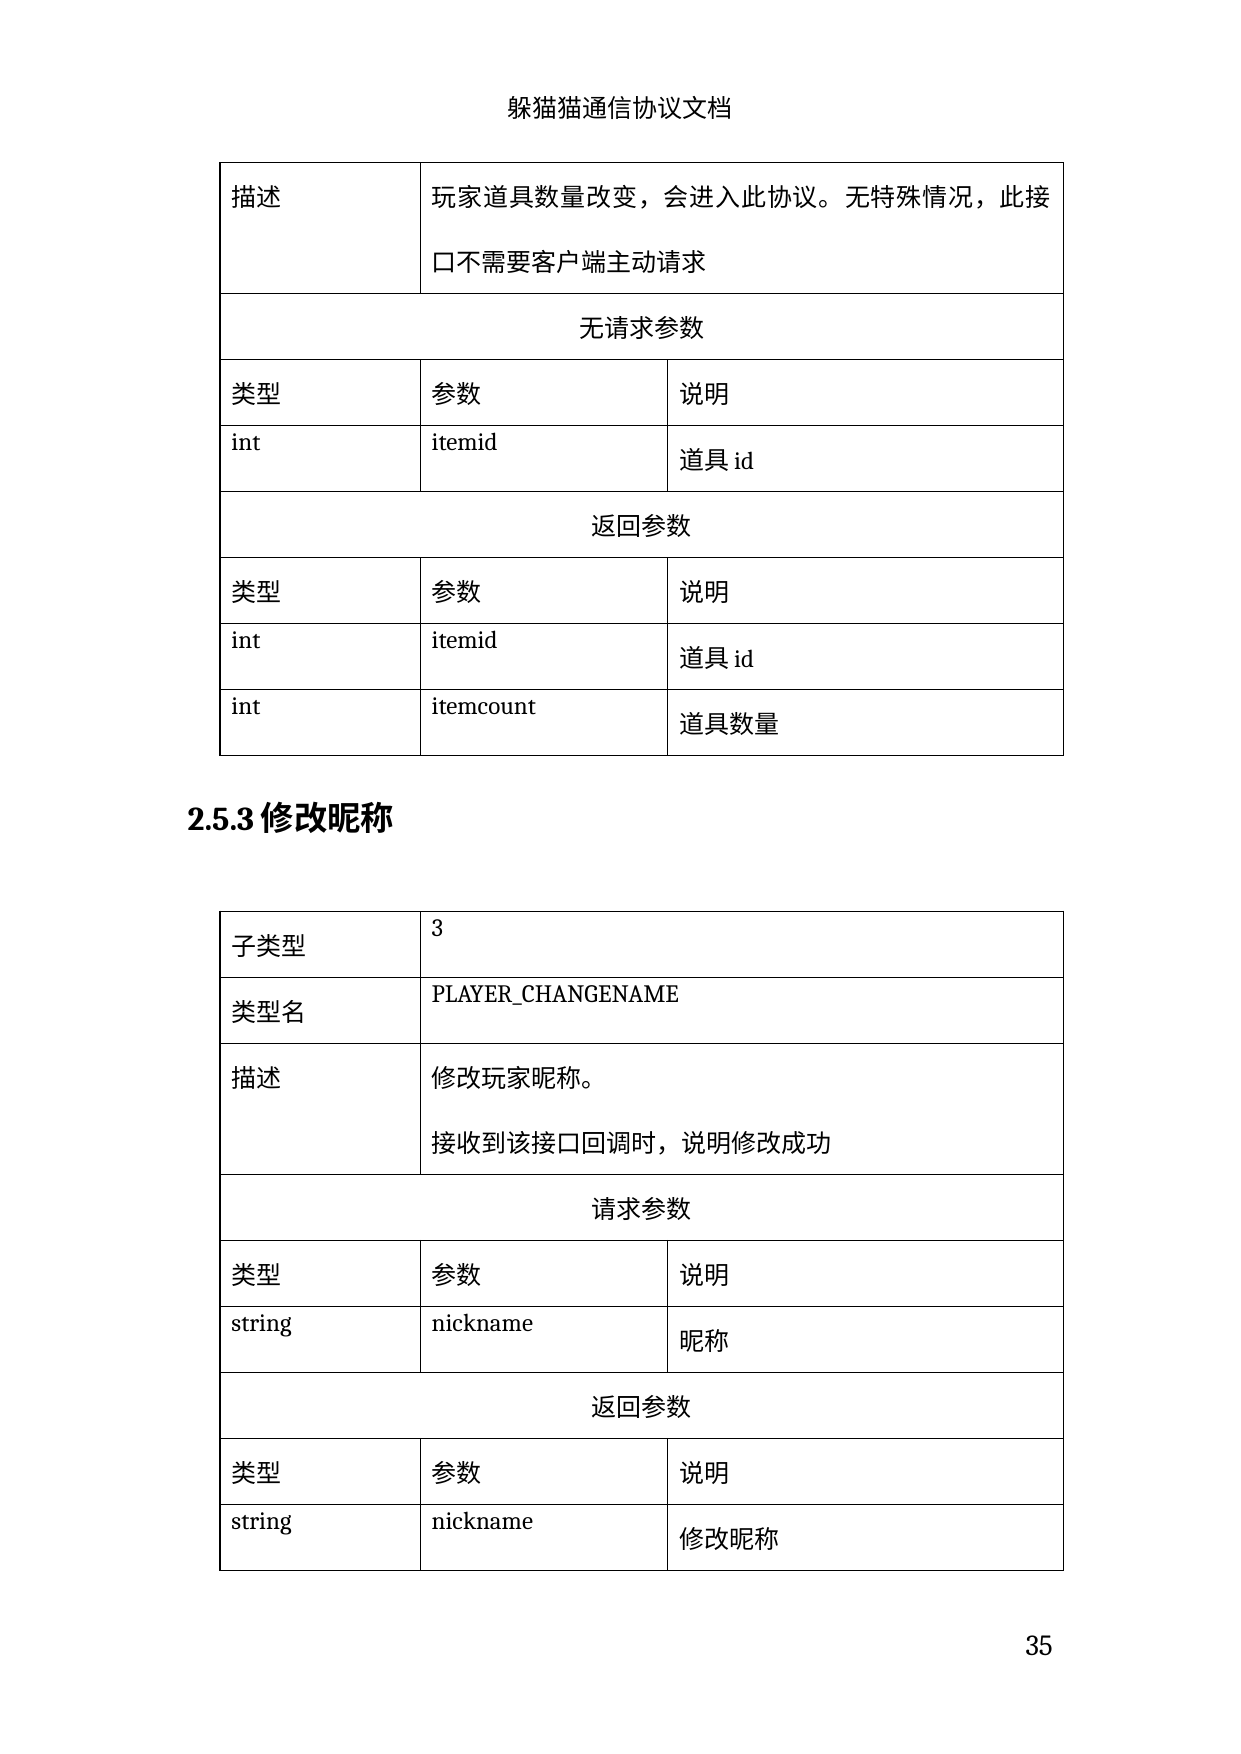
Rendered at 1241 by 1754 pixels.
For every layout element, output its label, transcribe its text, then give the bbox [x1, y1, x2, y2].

table_cell itemid [421, 624, 667, 689]
table_header 子类型 [221, 912, 420, 977]
table_cell 请求参数 [221, 1175, 1063, 1240]
table_cell 参数 [421, 1439, 667, 1504]
table_cell 类型 [221, 360, 420, 425]
table_cell nickname [421, 1307, 667, 1372]
table_cell 说明 [668, 1439, 1063, 1504]
table_cell 修改昵称 [668, 1505, 1063, 1570]
table_cell 修改玩家昵称。 接收到该接口回调时，说明修改成功 [421, 1044, 1063, 1174]
table_cell int [221, 690, 420, 755]
table_cell int [221, 624, 420, 689]
table_cell 类型 [221, 1439, 420, 1504]
subtitle 2.5.3修改昵称 [187, 783, 1053, 848]
table_cell int [221, 426, 420, 491]
table_cell 返回参数 [221, 492, 1063, 557]
table_cell 类型 [221, 1241, 420, 1306]
table_cell nickname [421, 1505, 667, 1570]
table_cell 参数 [421, 360, 667, 425]
table_cell string [221, 1505, 420, 1570]
table_cell 描述 [221, 163, 420, 293]
table_cell 说明 [668, 558, 1063, 623]
table_cell 类型 [221, 558, 420, 623]
table_cell 昵称 [668, 1307, 1063, 1372]
table_header 3 [421, 912, 1063, 977]
table_cell 类型名 [221, 978, 420, 1043]
table_cell PLAYER_CHANGENAME [421, 978, 1063, 1043]
table_cell 道具id [668, 426, 1063, 491]
table_cell 描述 [221, 1044, 420, 1174]
table_cell 无请求参数 [221, 294, 1063, 359]
table_cell 道具数量 [668, 690, 1063, 755]
table_cell itemid [421, 426, 667, 491]
table_cell 参数 [421, 1241, 667, 1306]
table_cell 说明 [668, 1241, 1063, 1306]
table_cell 返回参数 [221, 1373, 1063, 1438]
table_cell string [221, 1307, 420, 1372]
table_cell 说明 [668, 360, 1063, 425]
table_cell 道具id [668, 624, 1063, 689]
table_cell itemcount [421, 690, 667, 755]
table_cell 玩家道具数量改变，会进入此协议。无特殊情况，此接口不需要客户端主动请求 [421, 163, 1063, 293]
table_cell 参数 [421, 558, 667, 623]
